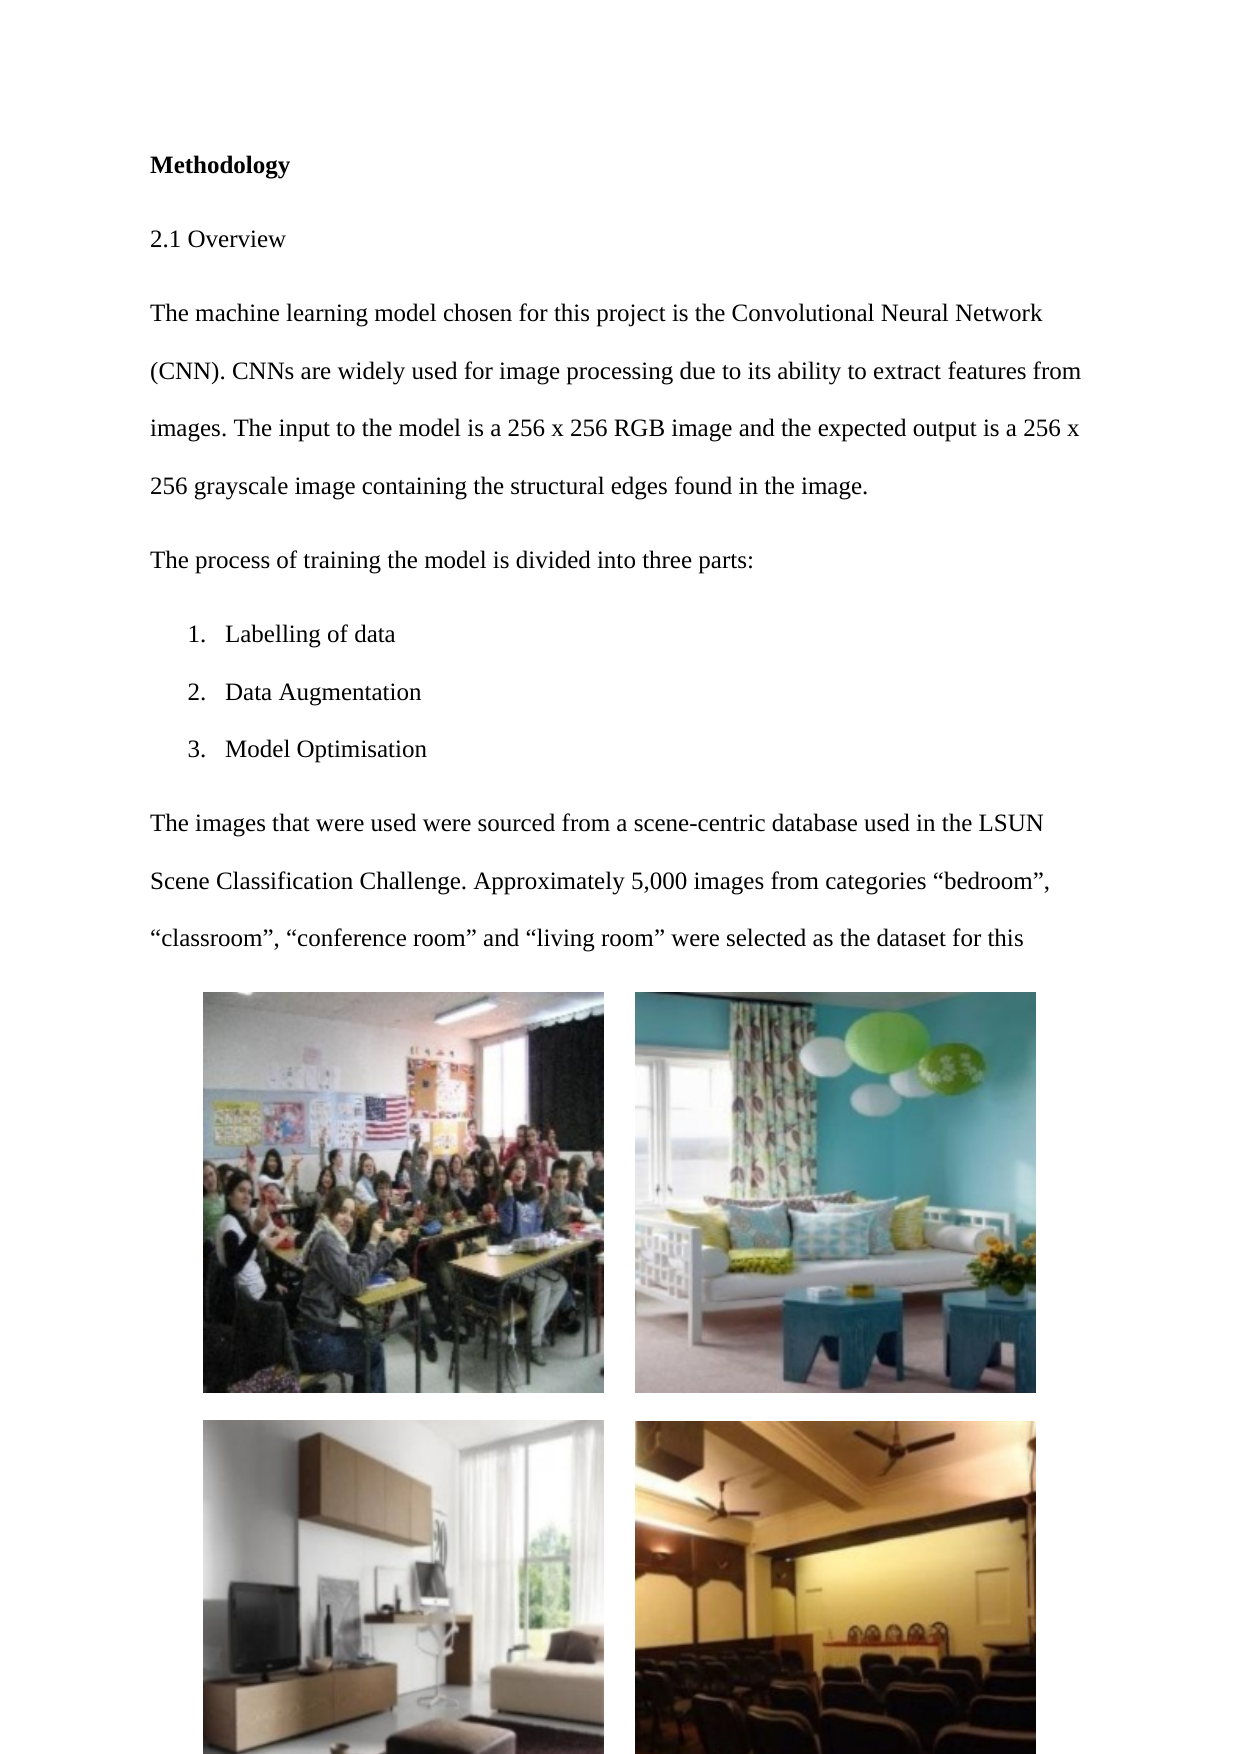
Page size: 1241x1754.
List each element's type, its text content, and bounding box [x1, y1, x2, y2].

list Data Augmentation [187, 677, 1090, 705]
list Labelling of data [187, 619, 1090, 648]
picture [635, 1421, 1036, 1754]
picture [635, 992, 1036, 1393]
text 2.1 Overview [150, 224, 1090, 253]
text The process of training the model is divided into three parts: [150, 545, 1090, 574]
list Model Optimisation [187, 734, 1090, 763]
picture [203, 1420, 604, 1754]
text Methodology [150, 150, 1090, 179]
text The machine learning model chosen for this project is the Convolutional Neural Network (CNN). CNNs are widely used for image processing due to its ability to extract features from images. The input to the model is a 256 x 256 RGB image and the expected output is a 256 x 256 grayscale image containing the structural edges found in the image. [150, 298, 1090, 499]
text The images that were used were sourced from a scene-centric database used in the LSUN Scene Classification Challenge. Approximately 5,000 images from categories “bedroom”, “classroom”, “conference room” and “living room” were selected as the dataset for this project (Figure 1). The rationale for choosing images across multiple categories was to increase the variety of objects in and the layout of the room depicted in each image. This [150, 808, 1090, 952]
picture [203, 992, 604, 1393]
